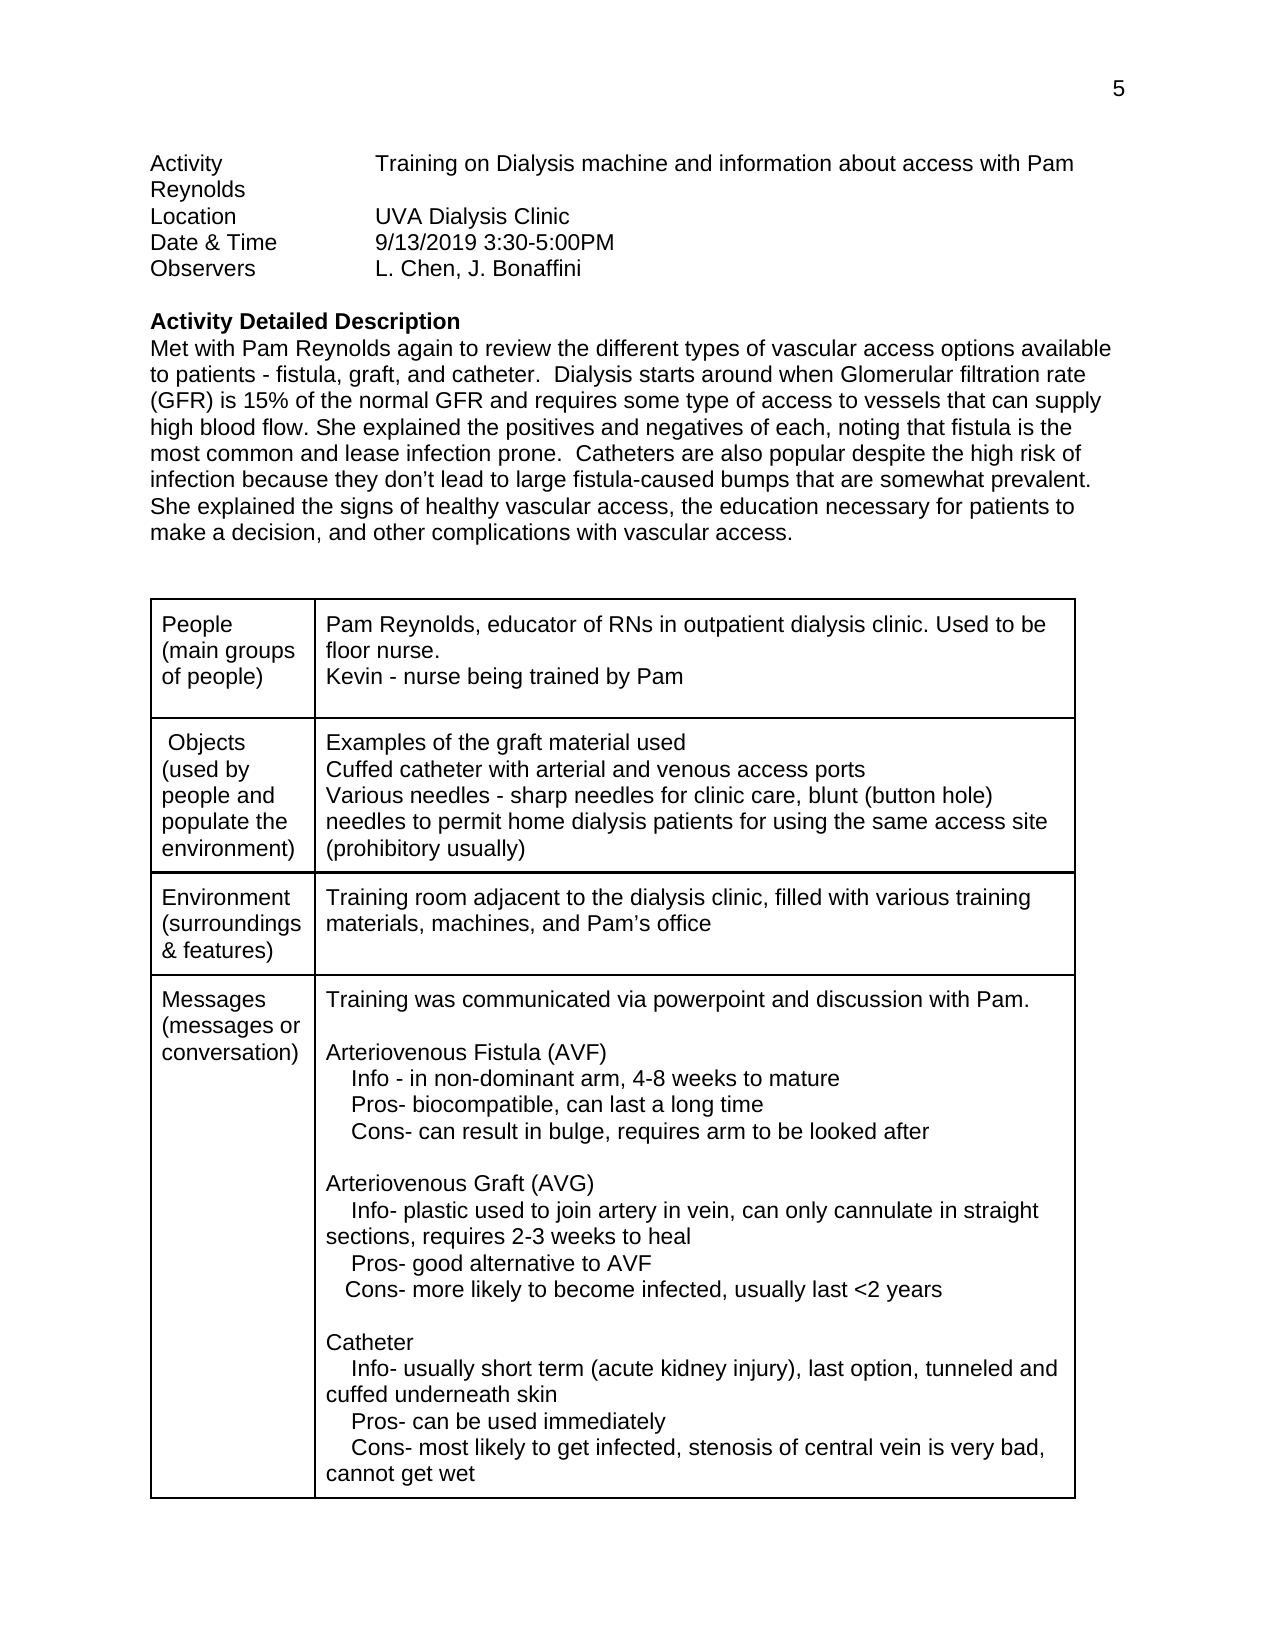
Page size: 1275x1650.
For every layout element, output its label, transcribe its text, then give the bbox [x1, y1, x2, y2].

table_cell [316, 976, 1074, 1497]
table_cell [152, 976, 314, 1497]
text Met with Pam Reynolds again to review the different types of vascular access options available to patients - fistula, graft, and catheter. Dialysis starts around when Glomerular filtration rate (GFR) is 15% of the normal GFR and requires some type of access to vessels that can supply high blood flow. She explained the positives and negatives of each, noting that fistula is the most common and lease infection prone. Catheters are also popular despite the high risk of infection because they don’t lead to large fistula-caused bumps that are somewhat prevalent. She explained the signs of healthy vascular access, the education necessary for patients to make a decision, and other complications with vascular access. [150, 334, 1125, 545]
table_cell Objects (used by people and populate the environment) [152, 719, 314, 871]
table_cell Training room adjacent to the dialysis clinic, filled with various training materials, machines, and Pam’s office [316, 874, 1074, 973]
table_header People (main groups of people) [152, 600, 314, 717]
text Activity Detailed Description [150, 308, 1125, 334]
table_cell Environment (surroundings & features) [152, 874, 314, 973]
table_cell Examples of the graft material used Cuffed catheter with arterial and venous access ports Various needles - sharp needles for clinic care, blunt (button hole) needles to permit home dialysis patients for using the same access site (prohibitory usually) [316, 719, 1074, 871]
text Observers L. Chen, J. Bonaffini [150, 255, 1125, 282]
text Location UVA Dialysis Clinic [150, 203, 1125, 229]
table_header Pam Reynolds, educator of RNs in outpatient dialysis clinic. Used to be floor nurse. Kevin - nurse being trained by Pam [316, 600, 1074, 717]
text Activity Training on Dialysis machine and information about access with Pam Reynolds [150, 150, 1125, 203]
text Date & Time 9/13/2019 3:30-5:00PM [150, 229, 1125, 255]
